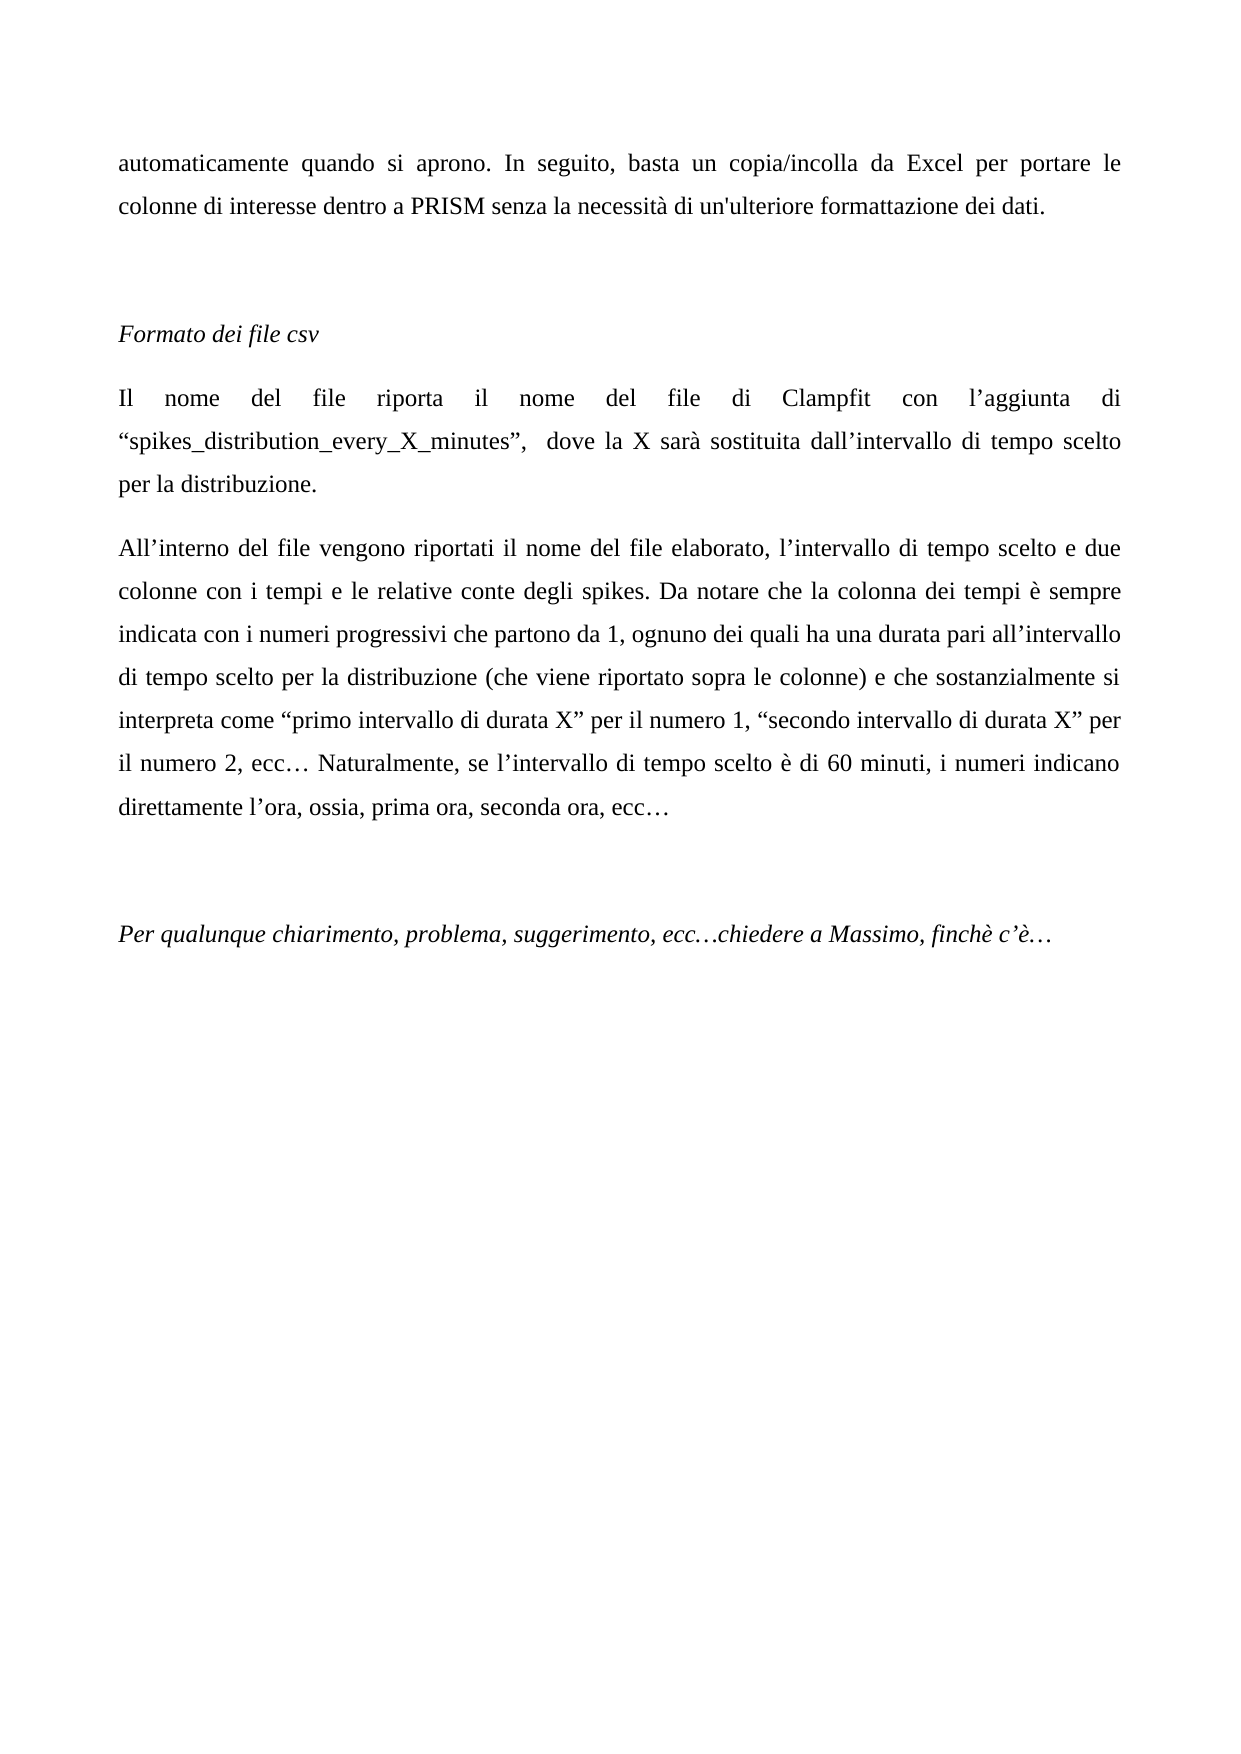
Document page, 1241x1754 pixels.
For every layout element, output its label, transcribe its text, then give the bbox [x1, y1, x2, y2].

text Formato dei file csv [118, 319, 1122, 347]
text Il nome del file riporta il nome del file di Clampfit con l’aggiunta di “spikes_distribution_every_X_minutes”, dove la X sarà sostituita dall’intervallo di tempo scelto per la distribuzione. [118, 383, 1122, 498]
text Per qualunque chiarimento, problema, suggerimento, ecc…chiedere a Massimo, finchè c’è… [118, 919, 1122, 948]
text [118, 148, 1122, 219]
text All’interno del file vengono riportati il nome del file elaborato, l’intervallo di tempo scelto e due colonne con i tempi e le relative conte degli spikes. Da notare che la colonna dei tempi è sempre indicata con i numeri progressivi che partono da 1, ognuno dei quali ha una durata pari all’intervallo di tempo scelto per la distribuzione (che viene riportato sopra le colonne) e che sostanzialmente si interpreta come “primo intervallo di durata X” per il numero 1, “secondo intervallo di durata X” per il numero 2, ecc… Naturalmente, se l’intervallo di tempo scelto è di 60 minuti, i numeri indicano direttamente l’ora, ossia, prima ora, seconda ora, ecc… [118, 533, 1122, 820]
